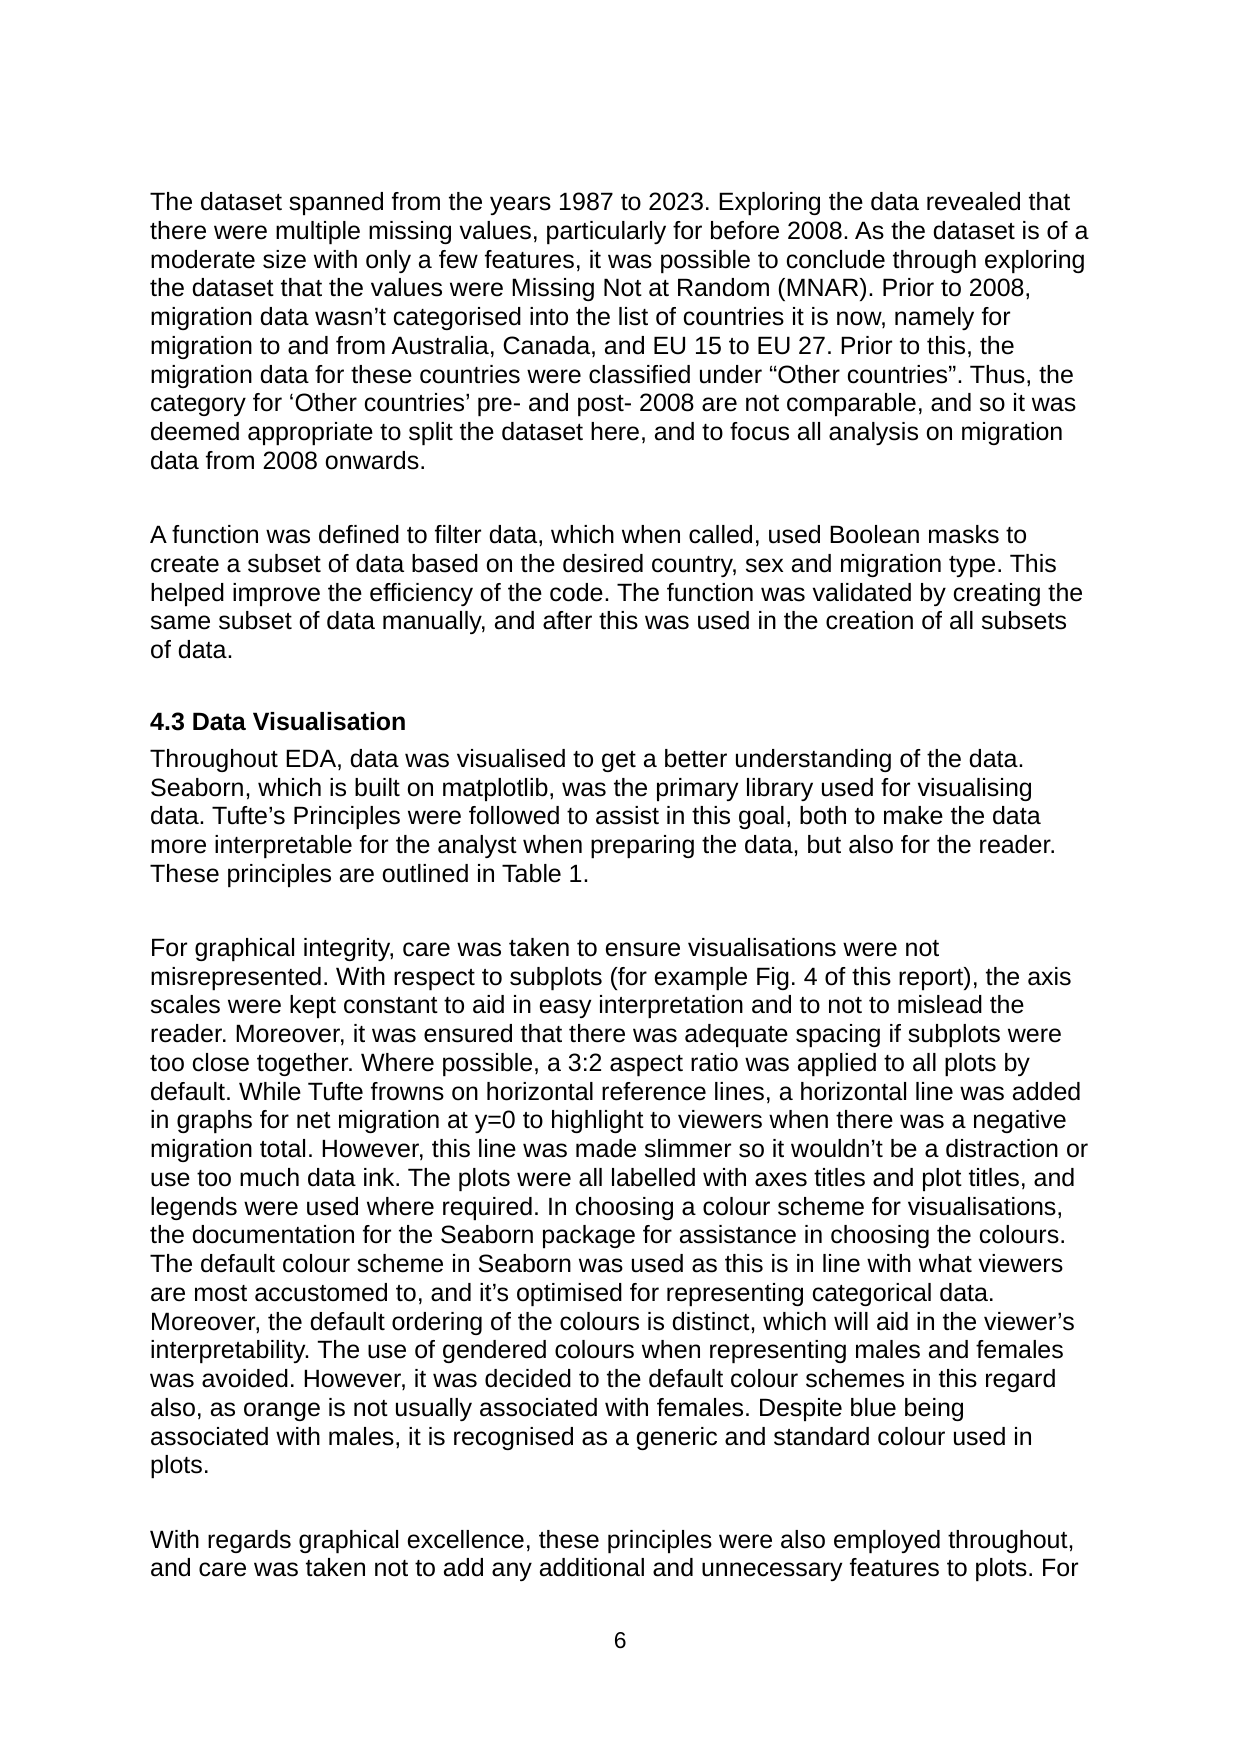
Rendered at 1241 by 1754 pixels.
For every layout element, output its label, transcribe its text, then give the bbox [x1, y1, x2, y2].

text Throughout EDA, data was visualised to get a better understanding of the data. Seaborn, which is built on matplotlib, was the primary library used for visualising data. Tufte’s Principles were followed to assist in this goal, both to make the data more interpretable for the analyst when preparing the data, but also for the reader. These principles are outlined in Table 1. [150, 744, 1090, 888]
text 4.3 Data Visualisation [150, 707, 1090, 736]
text The dataset spanned from the years 1987 to 2023. Exploring the data revealed that there were multiple missing values, particularly for before 2008. As the dataset is of a moderate size with only a few features, it was possible to conclude through exploring the dataset that the values were Missing Not at Random (MNAR). Prior to 2008, migration data wasn’t categorised into the list of countries it is now, namely for migration to and from Australia, Canada, and EU 15 to EU 27. Prior to this, the migration data for these countries were classified under “Other countries”. Thus, the category for ‘Other countries’ pre- and post- 2008 are not comparable, and so it was deemed appropriate to split the dataset here, and to focus all analysis on migration data from 2008 onwards. [150, 187, 1090, 474]
text A function was defined to filter data, which when called, used Boolean masks to create a subset of data based on the desired country, sex and migration type. This helped improve the efficiency of the code. The function was validated by creating the same subset of data manually, and after this was used in the creation of all subsets of data. [150, 520, 1090, 664]
